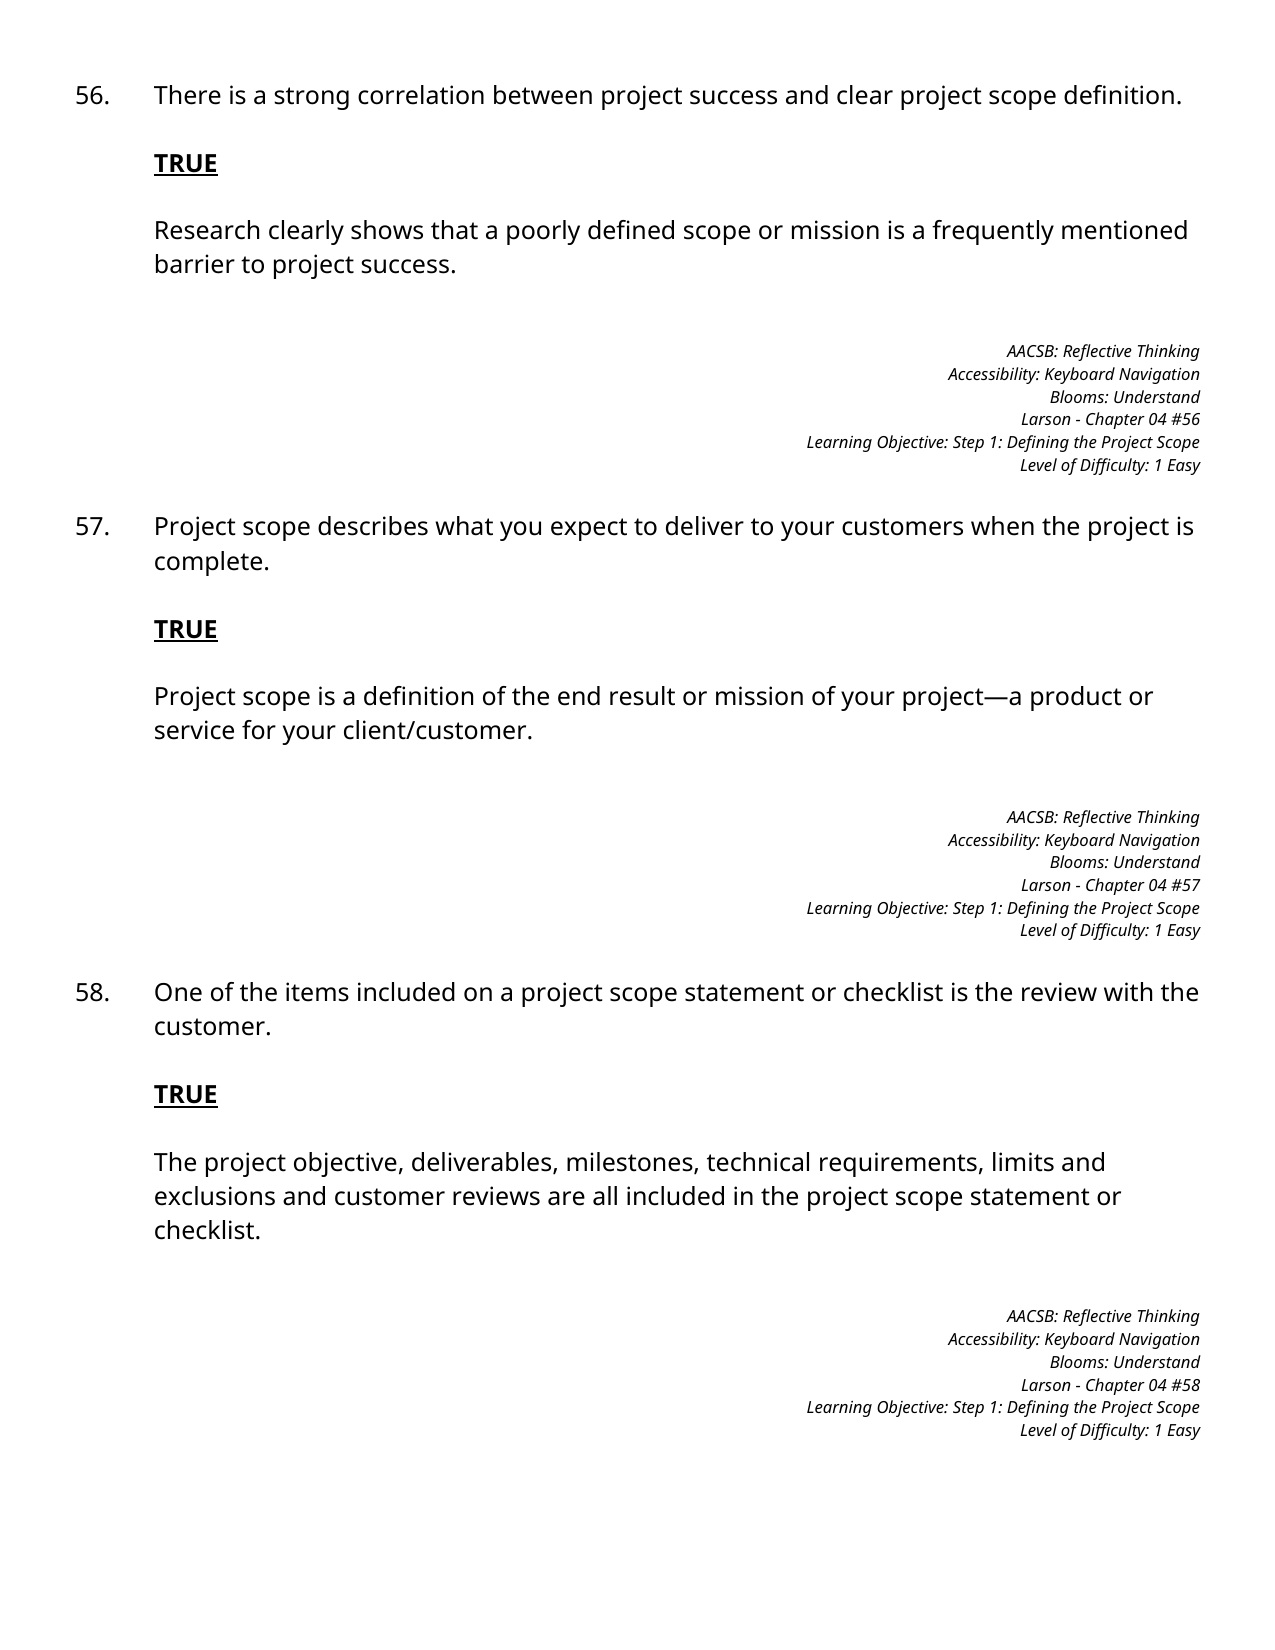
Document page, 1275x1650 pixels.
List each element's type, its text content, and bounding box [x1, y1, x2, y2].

table_header Project scope describes what you expect to deliver to your customers when the project is complete. TRUE Project scope is a definition of the end result or mission of your project—a product or service for your client/customer. [154, 509, 1200, 780]
table_header One of the items included on a project scope statement or checklist is the review with the customer. TRUE The project objective, deliverables, milestones, technical requirements, limits and exclusions and customer reviews are all included in the project scope statement or checklist. [154, 975, 1200, 1279]
table_header 56. [75, 78, 154, 314]
table_header AACSB: Reflective Thinking Accessibility: Keyboard Navigation Blooms: Understand Larson - Chapter 04 #56 Learning Objective: Step 1: Defining the Project Scope Level of Difficulty: 1 Easy [75, 340, 1200, 507]
table_header 58. [75, 975, 154, 1279]
table_header There is a strong correlation between project success and clear project scope definition. TRUE Research clearly shows that a poorly defined scope or mission is a frequently mentioned barrier to project success. [154, 78, 1200, 314]
table_header AACSB: Reflective Thinking Accessibility: Keyboard Navigation Blooms: Understand Larson - Chapter 04 #57 Learning Objective: Step 1: Defining the Project Scope Level of Difficulty: 1 Easy [75, 805, 1200, 972]
table_header AACSB: Reflective Thinking Accessibility: Keyboard Navigation Blooms: Understand Larson - Chapter 04 #58 Learning Objective: Step 1: Defining the Project Scope Level of Difficulty: 1 Easy [75, 1305, 1200, 1472]
table_header 57. [75, 509, 154, 780]
